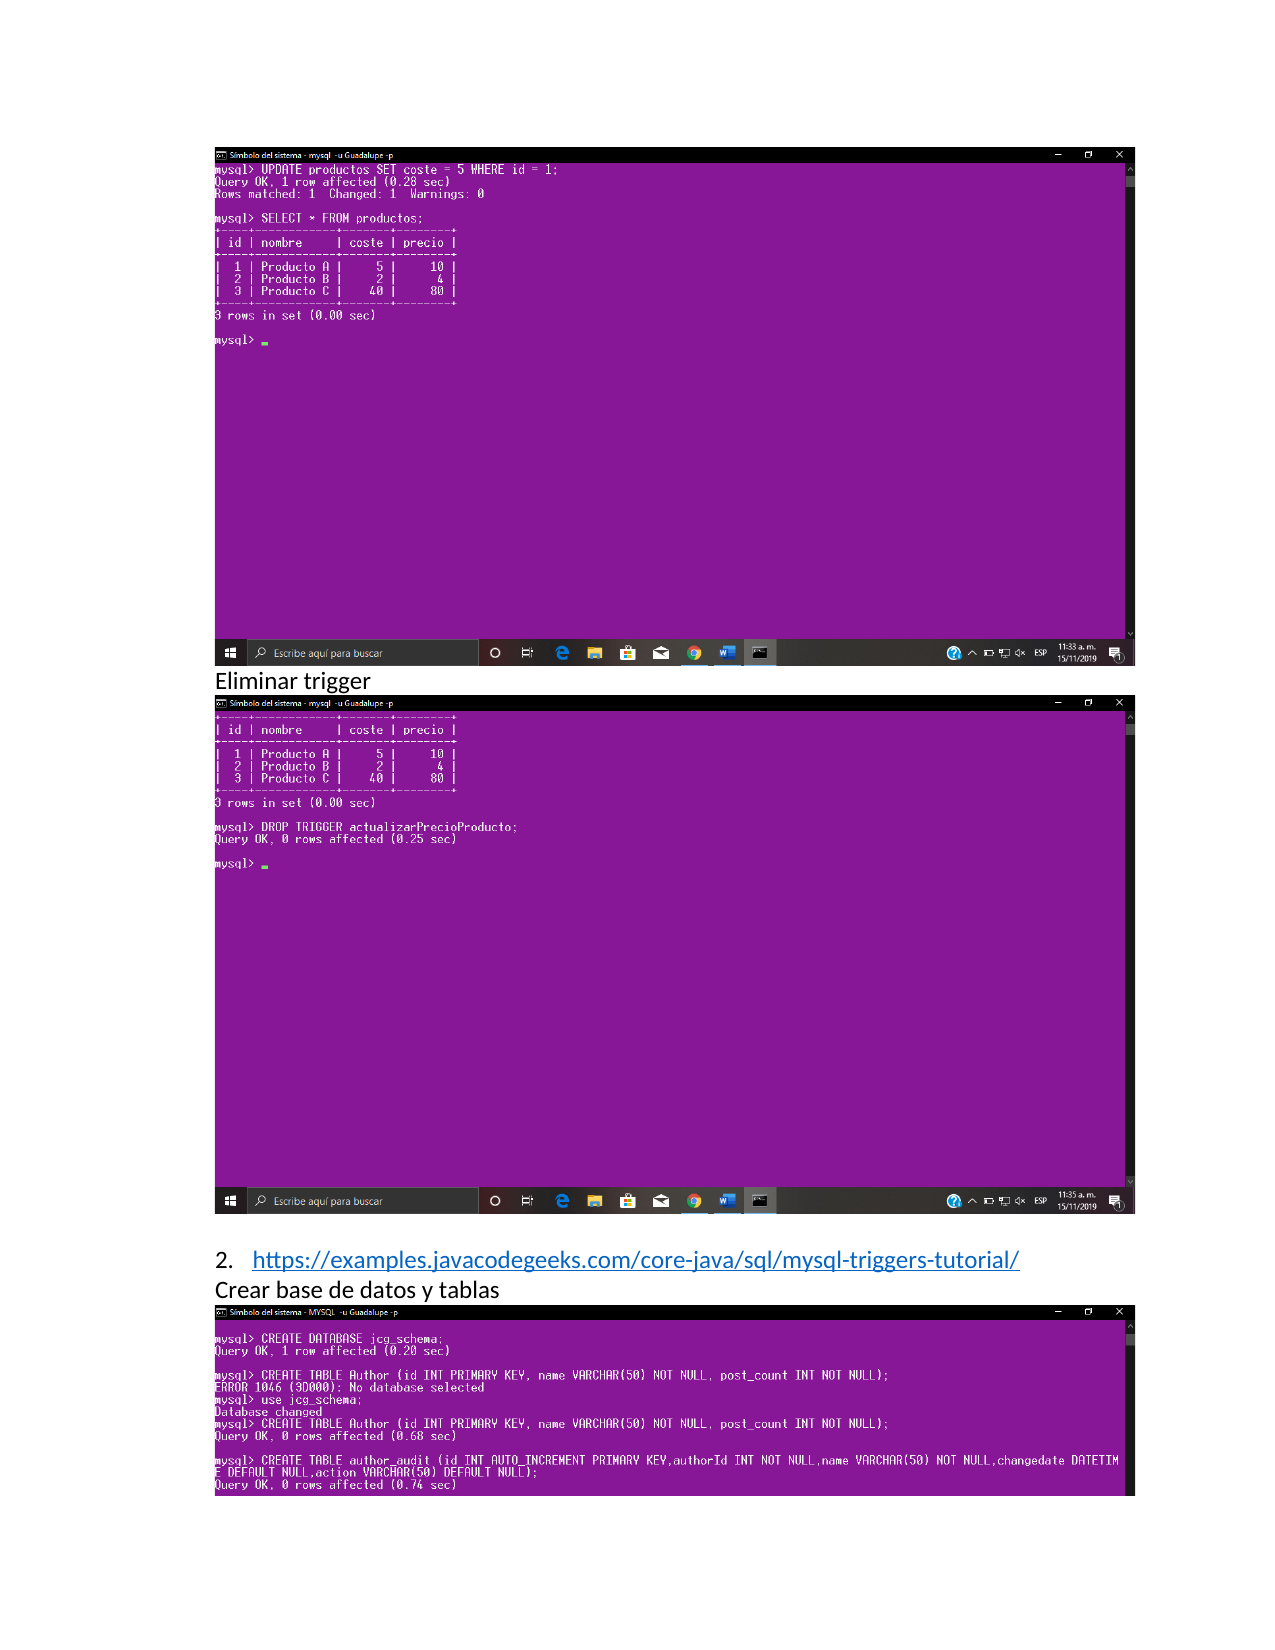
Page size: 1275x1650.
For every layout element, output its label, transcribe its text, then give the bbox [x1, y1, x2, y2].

picture [214, 695, 1136, 1214]
text Crear base de datos y tablas [215, 1274, 1098, 1305]
text Eliminar trigger [215, 666, 1098, 695]
picture [214, 147, 1136, 666]
picture [214, 1305, 1136, 1496]
list https://examples.javacodegeeks.com/core-java/sql/mysql-triggers-tutorial/ [215, 1244, 1098, 1274]
